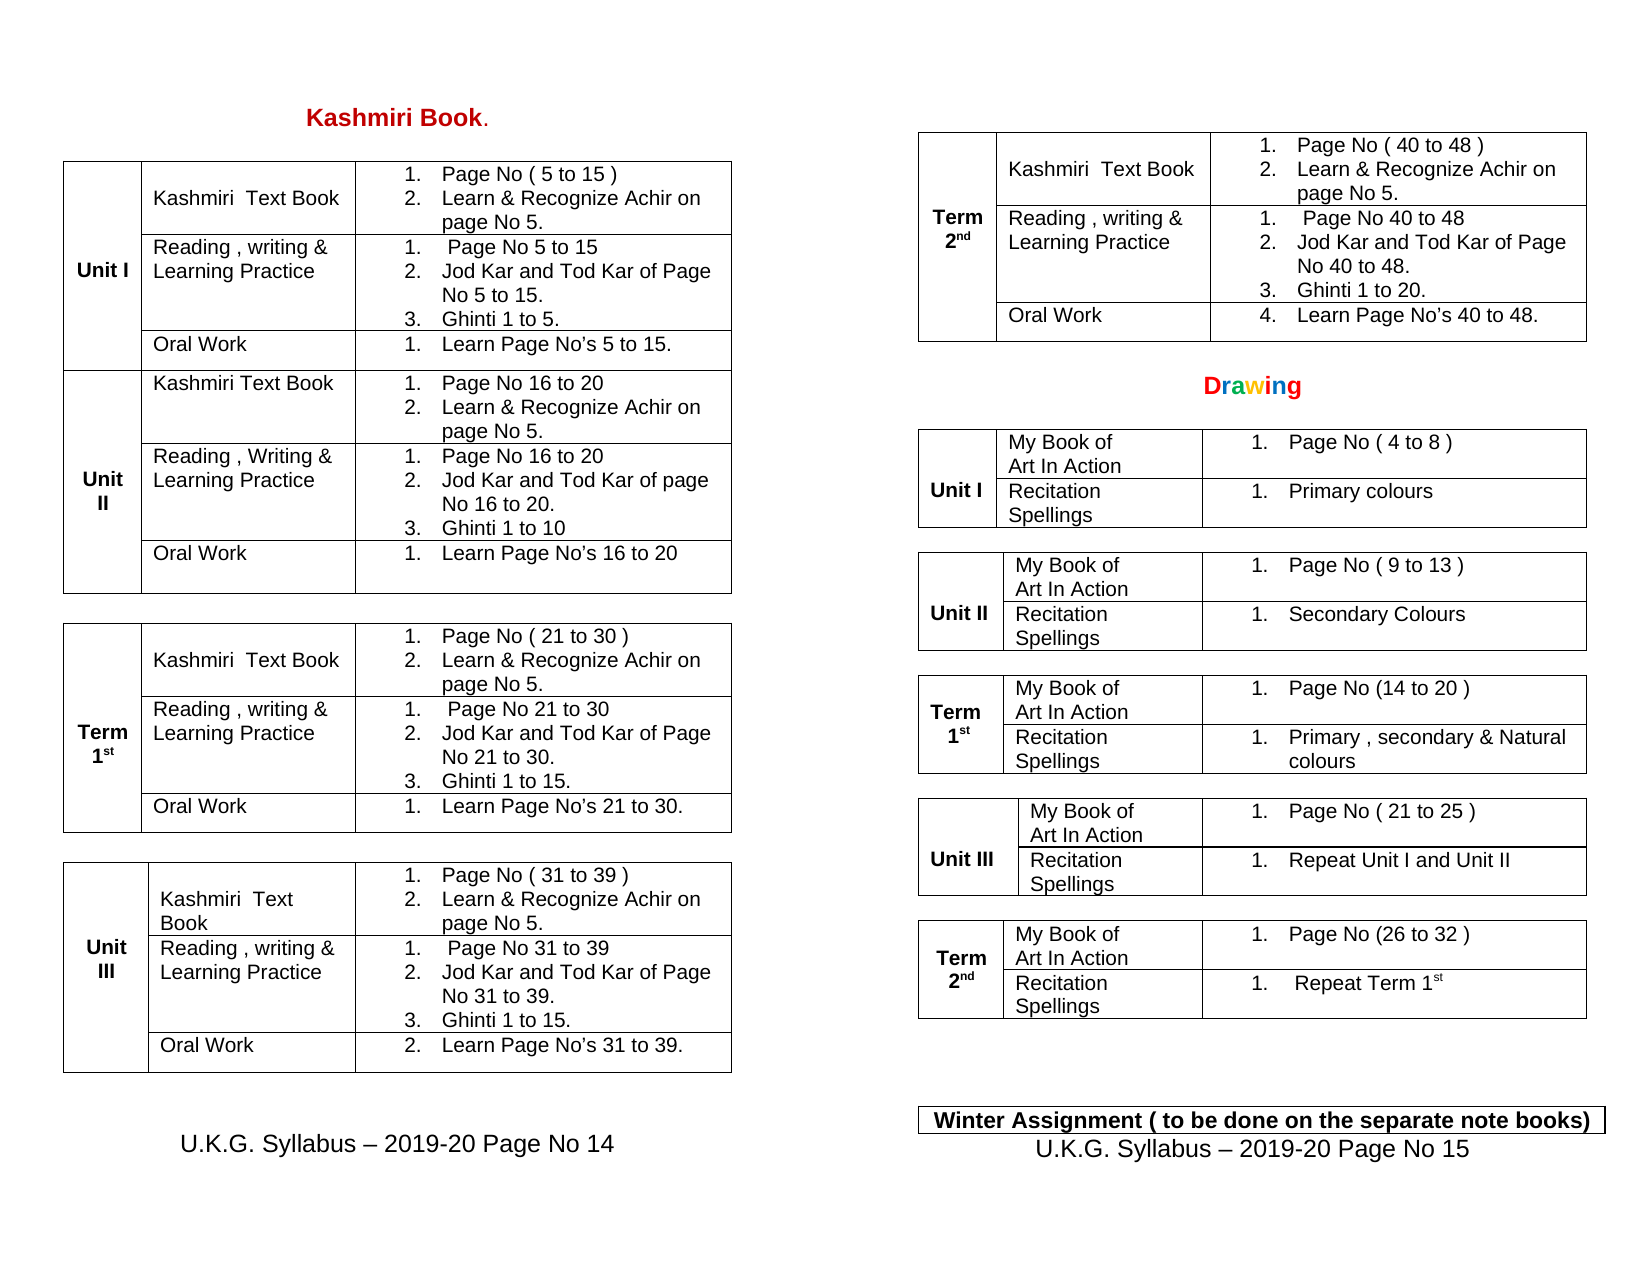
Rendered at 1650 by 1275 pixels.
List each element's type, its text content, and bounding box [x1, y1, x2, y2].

table_header My Book of Art In Action [1004, 676, 1202, 723]
table_cell Repeat Unit I and Unit II [1203, 848, 1586, 895]
table_cell Unit II [64, 371, 141, 593]
table_cell Recitation Spellings [1004, 725, 1202, 772]
table_header Page No ( 40 to 48 ) Learn & Recognize Achir on page No 5. [1211, 133, 1586, 205]
table_header Page No ( 4 to 8 ) [1203, 430, 1586, 478]
table_cell Recitation Spellings [1004, 602, 1202, 649]
table_cell Recitation Spellings [1019, 848, 1202, 895]
table_header Page No ( 21 to 30 ) Learn & Recognize Achir on page No 5. [356, 624, 731, 696]
table_cell Repeat Term 1st [1203, 970, 1586, 1018]
table_header Kashmiri Text Book [142, 624, 355, 696]
table_header Winter Assignment ( to be done on the separate note books) [919, 1107, 1604, 1133]
table_cell Reading , writing & Learning Practice [142, 697, 355, 792]
table_cell Oral Work [149, 1033, 355, 1072]
table_header Page No (14 to 20 ) [1203, 676, 1586, 723]
table_header Page No ( 5 to 15 ) Learn & Recognize Achir on page No 5. [356, 162, 731, 233]
table_cell Secondary Colours [1203, 602, 1586, 649]
table_cell Reading , Writing & Learning Practice [142, 444, 355, 540]
table_cell Primary colours [1203, 479, 1586, 527]
table_cell Learn Page No’s 31 to 39. [356, 1033, 731, 1072]
table_header Page No ( 21 to 25 ) [1203, 799, 1586, 846]
table_cell Page No 5 to 15 Jod Kar and Tod Kar of Page No 5 to 15. Ghinti 1 to 5. [356, 235, 731, 330]
table_header Term 2nd [919, 921, 1003, 1018]
table_header Kashmiri Text Book [142, 162, 355, 233]
table_header Page No (26 to 32 ) [1203, 921, 1586, 969]
table_header My Book of Art In Action [997, 430, 1202, 478]
table_cell Page No 31 to 39 Jod Kar and Tod Kar of Page No 31 to 39. Ghinti 1 to 15. [356, 936, 731, 1032]
table_cell Primary , secondary & Natural colours [1203, 725, 1586, 772]
table_header Kashmiri Text Book [997, 133, 1210, 205]
table_cell Page No 21 to 30 Jod Kar and Tod Kar of Page No 21 to 30. Ghinti 1 to 15. [356, 697, 731, 792]
table_cell Recitation Spellings [1004, 970, 1202, 1018]
table_cell Oral Work [142, 541, 355, 593]
table_header Unit II [919, 553, 1003, 649]
table_cell Learn Page No’s 16 to 20 [356, 541, 731, 593]
text Drawing [930, 371, 1575, 400]
table_cell Reading , writing & Learning Practice [142, 235, 355, 330]
table_header Unit III [64, 863, 148, 1072]
table_cell Kashmiri Text Book [142, 371, 355, 443]
table_cell Oral Work [142, 331, 355, 370]
table_cell Page No 16 to 20 Jod Kar and Tod Kar of page No 16 to 20. Ghinti 1 to 10 [356, 444, 731, 540]
text Kashmiri Book. [75, 103, 720, 132]
table_cell Oral Work [142, 794, 355, 832]
table_cell Learn Page No’s 21 to 30. [356, 794, 731, 832]
table_header Unit I [64, 162, 141, 370]
table_cell Reading , writing & Learning Practice [997, 206, 1210, 302]
table_header Page No ( 9 to 13 ) [1203, 553, 1586, 601]
table_header Term 2nd [919, 133, 996, 341]
table_header Term 1st [919, 676, 1003, 772]
table_header My Book of Art In Action [1004, 553, 1202, 601]
table_header Unit III [919, 799, 1018, 895]
table_cell Reading , writing & Learning Practice [149, 936, 355, 1032]
table_cell Recitation Spellings [997, 479, 1202, 527]
table_header Term 1st [64, 624, 141, 832]
table_cell Page No 16 to 20 Learn & Recognize Achir on page No 5. [356, 371, 731, 443]
table_cell Learn Page No’s 5 to 15. [356, 331, 731, 370]
table_header Page No ( 31 to 39 ) Learn & Recognize Achir on page No 5. [356, 863, 731, 935]
table_header My Book of Art In Action [1019, 799, 1202, 846]
table_header Kashmiri Text Book [149, 863, 355, 935]
table_cell Page No 40 to 48 Jod Kar and Tod Kar of Page No 40 to 48. Ghinti 1 to 20. [1211, 206, 1586, 302]
table_cell Oral Work [997, 303, 1210, 341]
table_header Unit I [919, 430, 996, 527]
table_header My Book of Art In Action [1004, 921, 1202, 969]
text U.K.G. Syllabus – 2019-20 Page No 15 [930, 1134, 1575, 1163]
table_cell Learn Page No’s 40 to 48. [1211, 303, 1586, 341]
text U.K.G. Syllabus – 2019-20 Page No 14 [75, 1129, 720, 1158]
